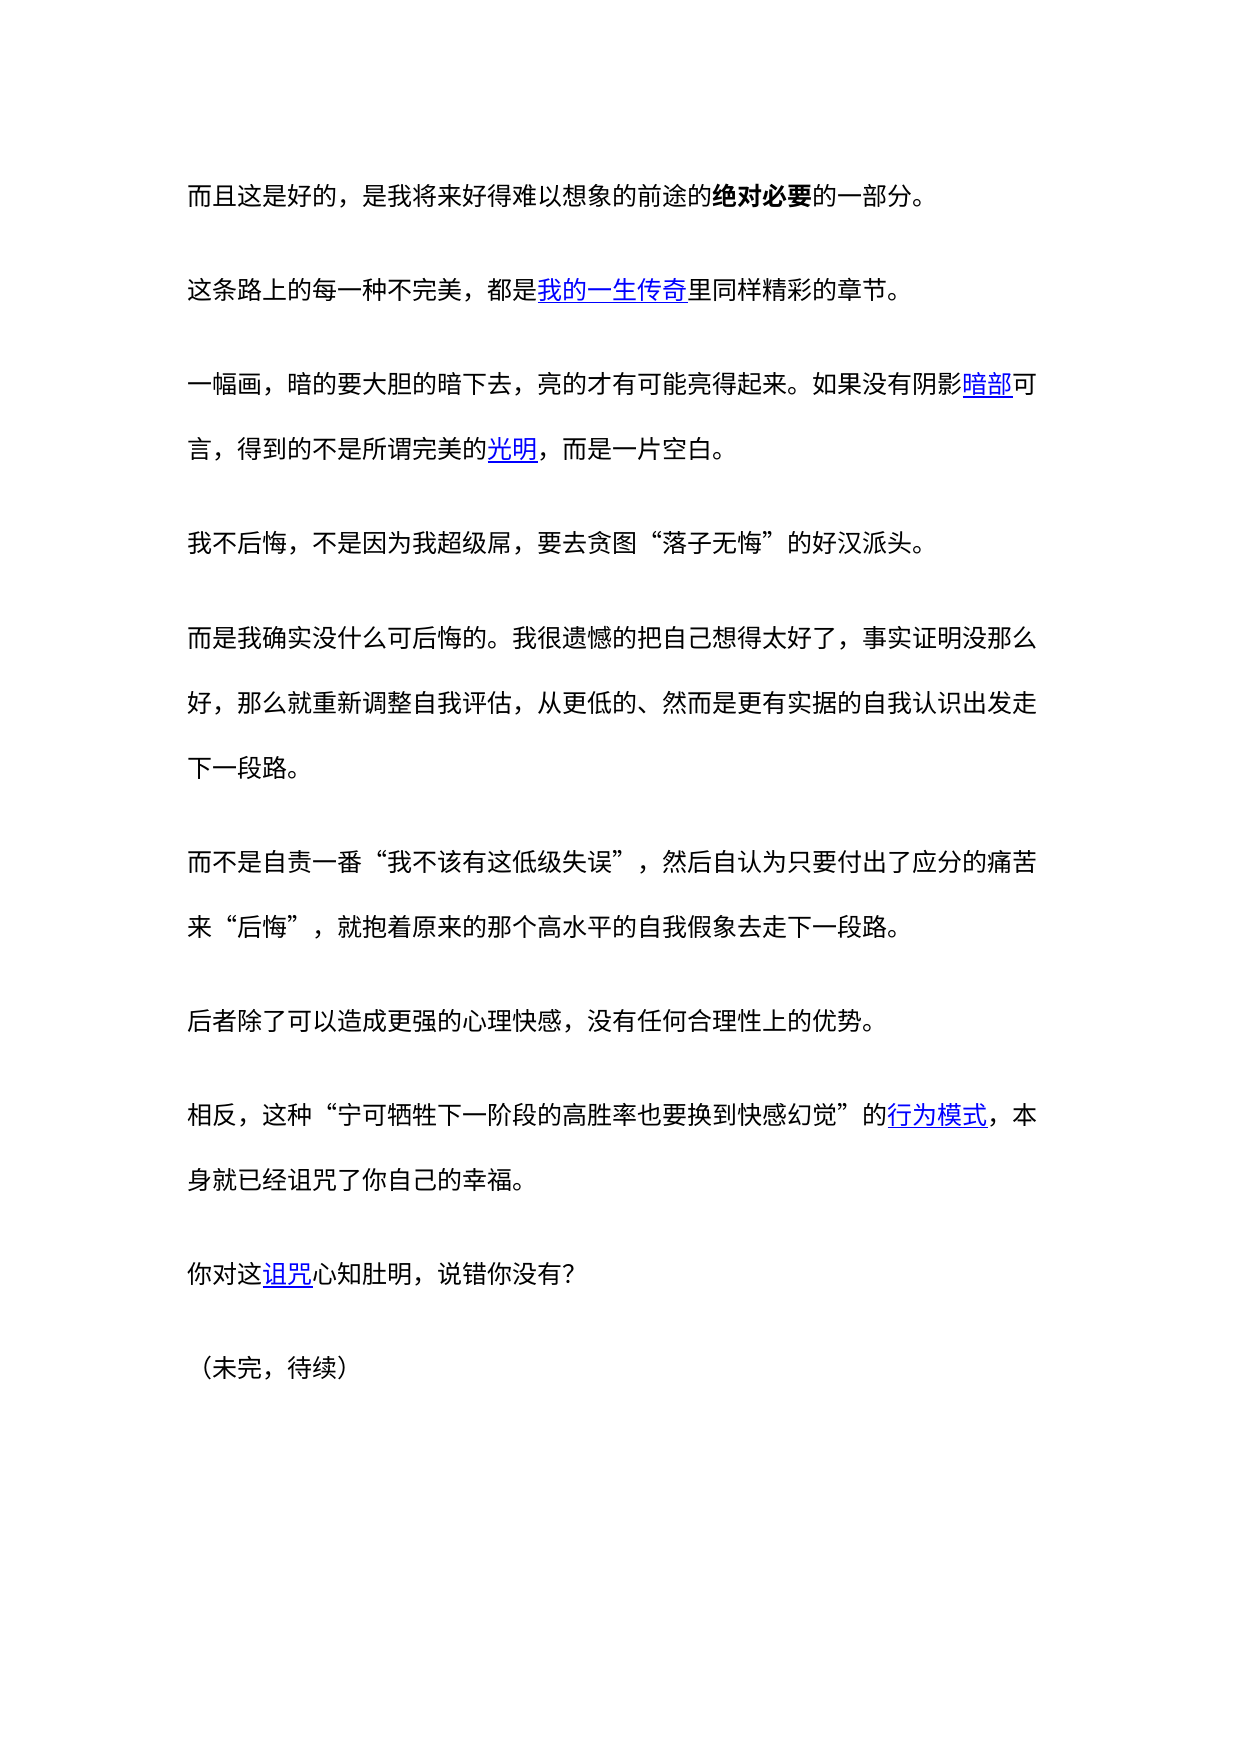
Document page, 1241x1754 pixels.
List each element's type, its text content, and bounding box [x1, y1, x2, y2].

text 这条路上的每一种不完美，都是我的一生传奇里同样精彩的章节。 [187, 256, 1053, 321]
text 一幅画，暗的要大胆的暗下去，亮的才有可能亮得起来。如果没有阴影暗部可言，得到的不是所谓完美的光明，而是一片空白。 [187, 350, 1053, 480]
text 而是我确实没什么可后悔的。我很遗憾的把自己想得太好了，事实证明没那么好，那么就重新调整自我评估，从更低的、然而是更有实据的自我认识出发走下一段路。 [187, 604, 1053, 799]
text （未完，待续） [187, 1334, 1053, 1399]
text 而不是自责一番“我不该有这低级失误”，然后自认为只要付出了应分的痛苦来“后悔”，就抱着原来的那个高水平的自我假象去走下一段路。 [187, 828, 1053, 958]
text 后者除了可以造成更强的心理快感，没有任何合理性上的优势。 [187, 987, 1053, 1052]
text 我不后悔，不是因为我超级屌，要去贪图“落子无悔”的好汉派头。 [187, 509, 1053, 574]
text 而且这是好的，是我将来好得难以想象的前途的绝对必要的一部分。 [187, 162, 1053, 227]
text 相反，这种“宁可牺牲下一阶段的高胜率也要换到快感幻觉”的行为模式，本身就已经诅咒了你自己的幸福。 [187, 1081, 1053, 1211]
text 你对这诅咒心知肚明，说错你没有？ [187, 1240, 1053, 1305]
